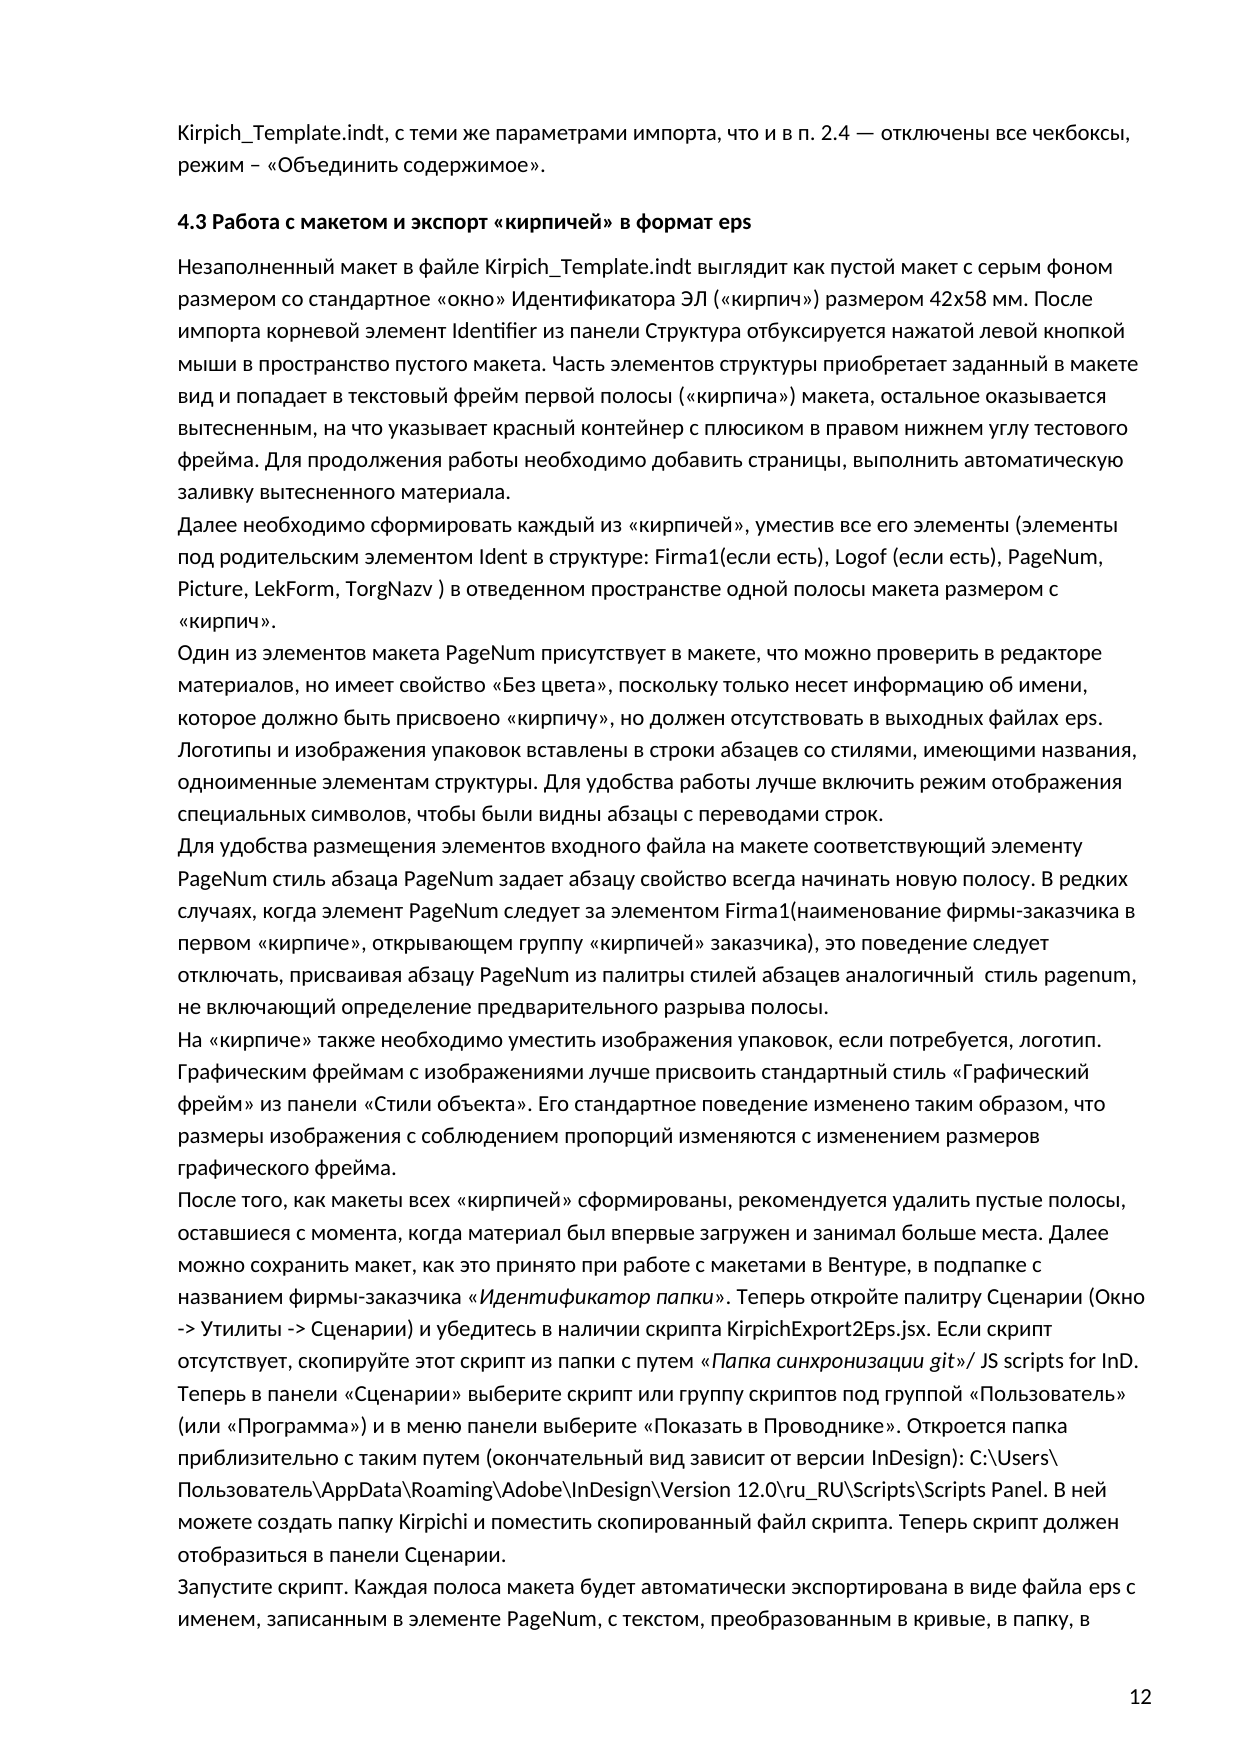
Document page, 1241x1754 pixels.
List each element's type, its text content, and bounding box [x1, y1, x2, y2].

list Незаполненный макет в файле Kirpich_Template.indt выглядит как пустой макет с серым фоном размером со стандартное «окно» Идентификатора ЭЛ («кирпич») размером 42x58 мм. После импорта корневой элемент Identifier из панели Структура отбуксируется нажатой левой кнопкой мыши в пространство пустого макета. Часть элементов структуры приобретает заданный в макете вид и попадает в текстовый фрейм первой полосы («кирпича») макета, остальное оказывается вытесненным, на что указывает красный контейнер с плюсиком в правом нижнем углу тестового фрейма. Для продолжения работы необходимо добавить страницы, выполнить автоматическую заливку вытесненного материала. [177, 252, 1152, 506]
list Один из элементов макета PageNum присутствует в макете, что можно проверить в редакторе материалов, но имеет свойство «Без цвета», поскольку только несет информацию об имени, которое должно быть присвоено «кирпичу», но должен отсутствовать в выходных файлах eps. Логотипы и изображения упаковок вставлены в строки абзацев со стилями, имеющими названия, одноименные элементам структуры. Для удобства работы лучше включить режим отображения специальных символов, чтобы были видны абзацы с переводами строк. [177, 638, 1152, 827]
list Далее необходимо сформировать каждый из «кирпичей», уместив все его элементы (элементы под родительским элементом Ident в структуре: Firma1(если есть), Logof (если есть), PageNum, Picture, LekForm, TorgNazv ) в отведенном пространстве одной полосы макета размером с «кирпич». [177, 510, 1152, 634]
list 4.3 Работа с макетом и экспорт «кирпичей» в формат eps [177, 207, 1152, 236]
list На «кирпиче» также необходимо уместить изображения упаковок, если потребуется, логотип. Графическим фреймам с изображениями лучше присвоить стандартный стиль «Графический фрейм» из панели «Стили объекта». Его стандартное поведение изменено таким образом, что размеры изображения с соблюдением пропорций изменяются с изменением размеров графического фрейма. [177, 1025, 1152, 1181]
list После того, как макеты всех «кирпичей» сформированы, рекомендуется удалить пустые полосы, оставшиеся с момента, когда материал был впервые загружен и занимал больше места. Далее можно сохранить макет, как это принято при работе с макетами в Вентуре, в подпапке с названием фирмы-заказчика «Идентификатор папки». Теперь откройте палитру Сценарии (Окно -> Утилиты -> Сценарии) и убедитесь в наличии скрипта KirpichExport2Eps.jsx. Если скрипт отсутствует, скопируйте этот скрипт из папки c путем «Папка синхронизации git»/ JS scripts for InD. Теперь в панели «Сценарии» выберите скрипт или группу скриптов под группой «Пользователь» (или «Программа») и в меню панели выберите «Показать в Проводнике». Откроется папка приблизительно с таким путем (окончательный вид зависит от версии InDesign): C:\Users\Пользователь\AppData\Roaming\Adobe\InDesign\Version 12.0\ru_RU\Scripts\Scripts Panel. В ней можете создать папку Kirpichi и поместить скопированный файл скрипта. Теперь скрипт должен отобразиться в панели Сценарии. [177, 1186, 1152, 1568]
list Для удобства размещения элементов входного файла на макете соответствующий элементу PageNum стиль абзаца PageNum задает абзацу свойство всегда начинать новую полосу. В редких случаях, когда элемент PageNum следует за элементом Firma1(наименование фирмы-заказчика в первом «кирпиче», открывающем группу «кирпичей» заказчика), это поведение следует отключать, присваивая абзацу PageNum из палитры стилей абзацев аналогичный стиль pagenum, не включающий определение предварительного разрыва полосы. [177, 832, 1152, 1021]
